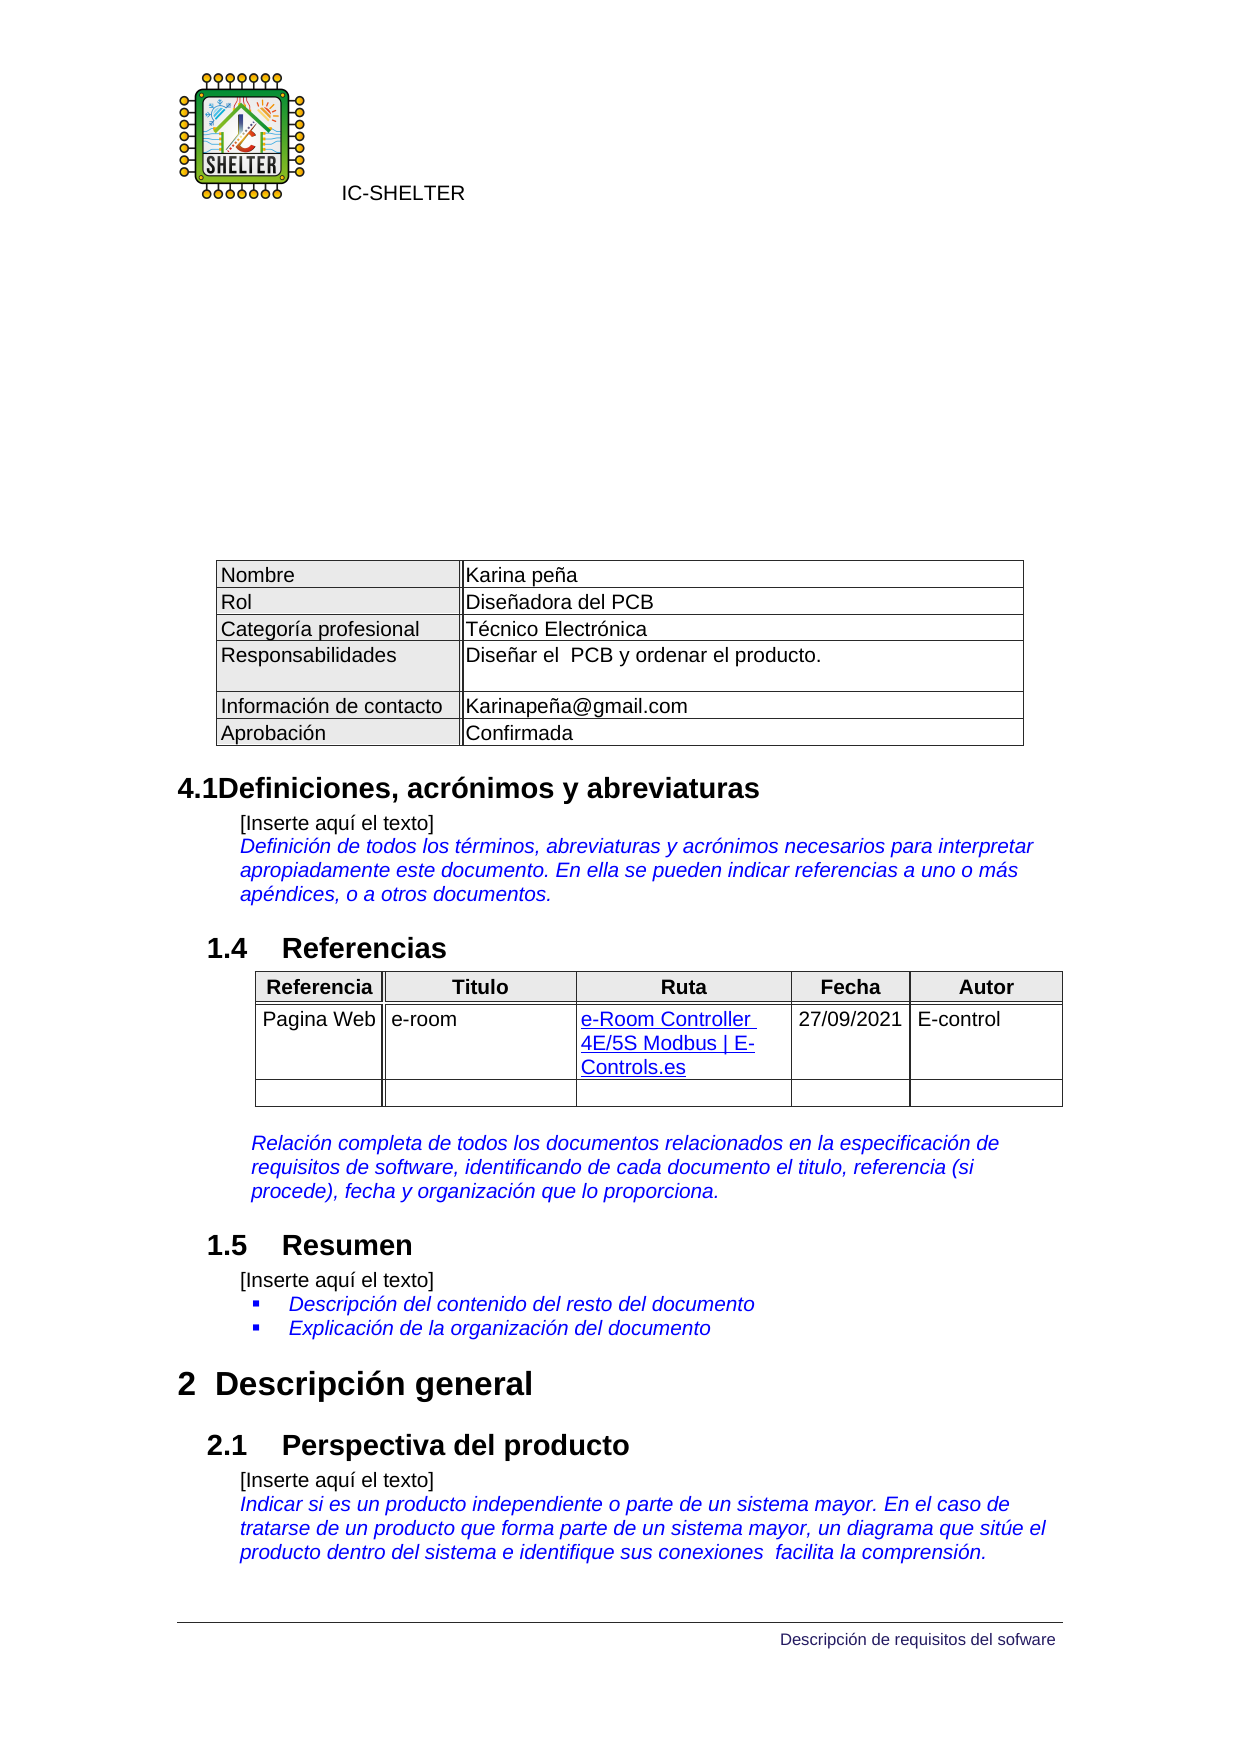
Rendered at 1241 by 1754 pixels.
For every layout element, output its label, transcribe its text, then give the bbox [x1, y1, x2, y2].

table_cell Confirmada [464, 719, 1023, 744]
table_cell Técnico Electrónica [464, 615, 1023, 640]
table_cell 27/09/2021 [792, 1005, 909, 1079]
table_header Nombre [217, 561, 459, 587]
table_header Referencia [256, 972, 381, 1001]
picture [177, 73, 307, 201]
table_cell e-room [386, 1005, 576, 1079]
table_cell Diseñar el PCB y ordenar el producto. [464, 641, 1023, 691]
table_cell [386, 1080, 576, 1106]
table_cell Diseñadora del PCB [464, 588, 1023, 613]
table_cell Información de contacto [217, 692, 459, 718]
list Explicación de la organización del documento [251, 1315, 1063, 1339]
subtitle Descripción general [177, 1364, 1063, 1403]
table_cell [577, 1080, 791, 1106]
table_header Ruta [577, 972, 791, 1001]
text Relación completa de todos los documentos relacionados en la especificación de requisitos de software, identificando de cada documento el titulo, referencia (si procede), fecha y organización que lo proporciona. [251, 1131, 1063, 1203]
table_cell Categoría profesional [217, 615, 459, 640]
table_cell [911, 1080, 1062, 1106]
table_cell E-control [911, 1005, 1062, 1079]
table_header Karina peña [464, 561, 1023, 587]
table_cell Karinapeña@gmail.com [464, 692, 1023, 718]
table_cell Rol [217, 588, 459, 613]
table_cell e-Room Controller 4E/5S Modbus | E-Controls.es [577, 1005, 791, 1079]
list Descripción del contenido del resto del documento [251, 1291, 1063, 1315]
table_header Fecha [792, 972, 909, 1001]
text Definición de todos los términos, abreviaturas y acrónimos necesarios para interpretar apropiadamente este documento. En ella se pueden indicar referencias a uno o más apéndices, o a otros documentos. [240, 834, 1063, 906]
table_header Autor [911, 972, 1062, 1001]
table_cell Aprobación [217, 719, 459, 744]
subtitle Perspectiva del producto [207, 1428, 1063, 1461]
table_header Titulo [386, 972, 576, 1001]
table_cell [256, 1080, 381, 1106]
text Indicar si es un producto independiente o parte de un sistema mayor. En el caso de tratarse de un producto que forma parte de un sistema mayor, un diagrama que sitúe el producto dentro del sistema e identifique sus conexiones facilita la comprensión. [240, 1492, 1063, 1563]
subtitle 4.1Definiciones, acrónimos y abreviaturas [177, 614, 1063, 804]
table_cell Responsabilidades [217, 641, 459, 691]
table_cell Pagina Web [256, 1005, 381, 1079]
subtitle Resumen [207, 1228, 1063, 1261]
subtitle Referencias [207, 931, 1063, 965]
table_cell [792, 1080, 909, 1106]
